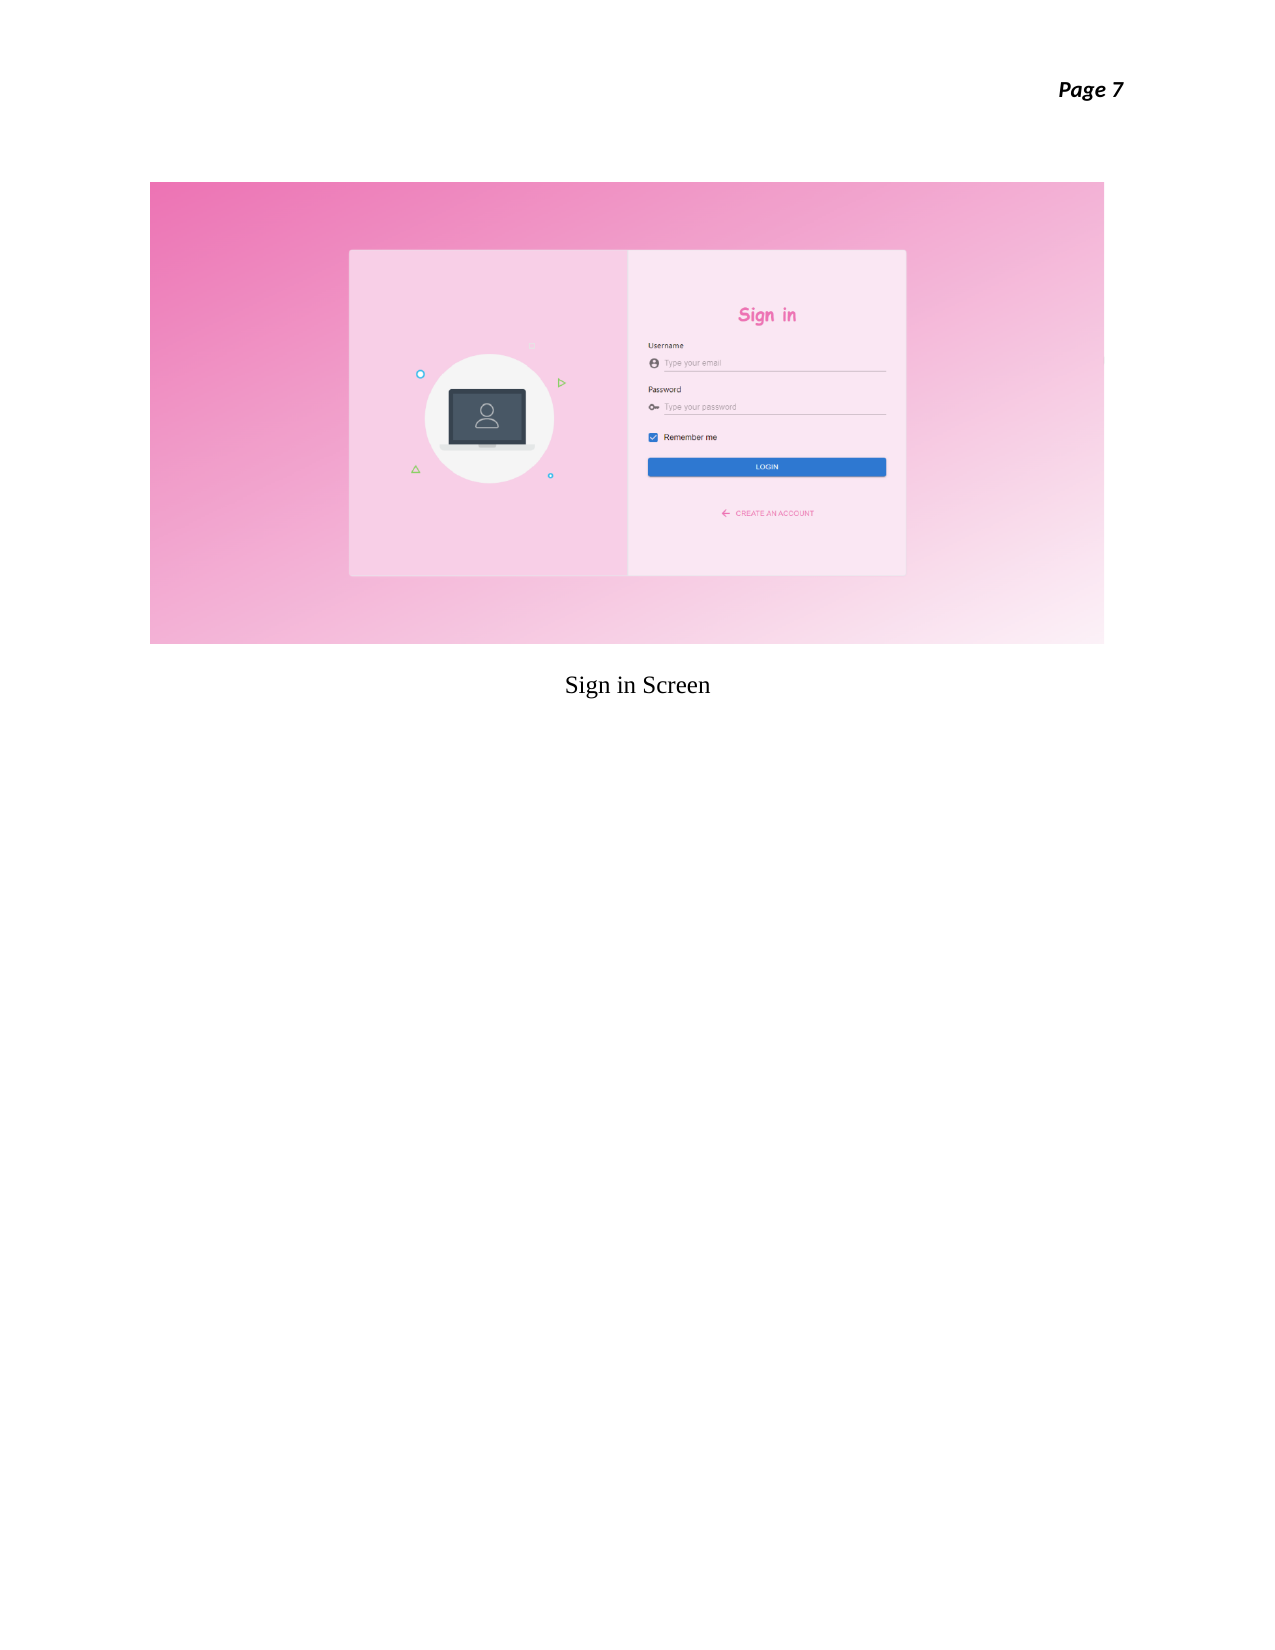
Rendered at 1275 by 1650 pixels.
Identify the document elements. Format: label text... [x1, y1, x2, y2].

text Sign in Screen [150, 670, 1125, 699]
picture [150, 182, 1105, 644]
